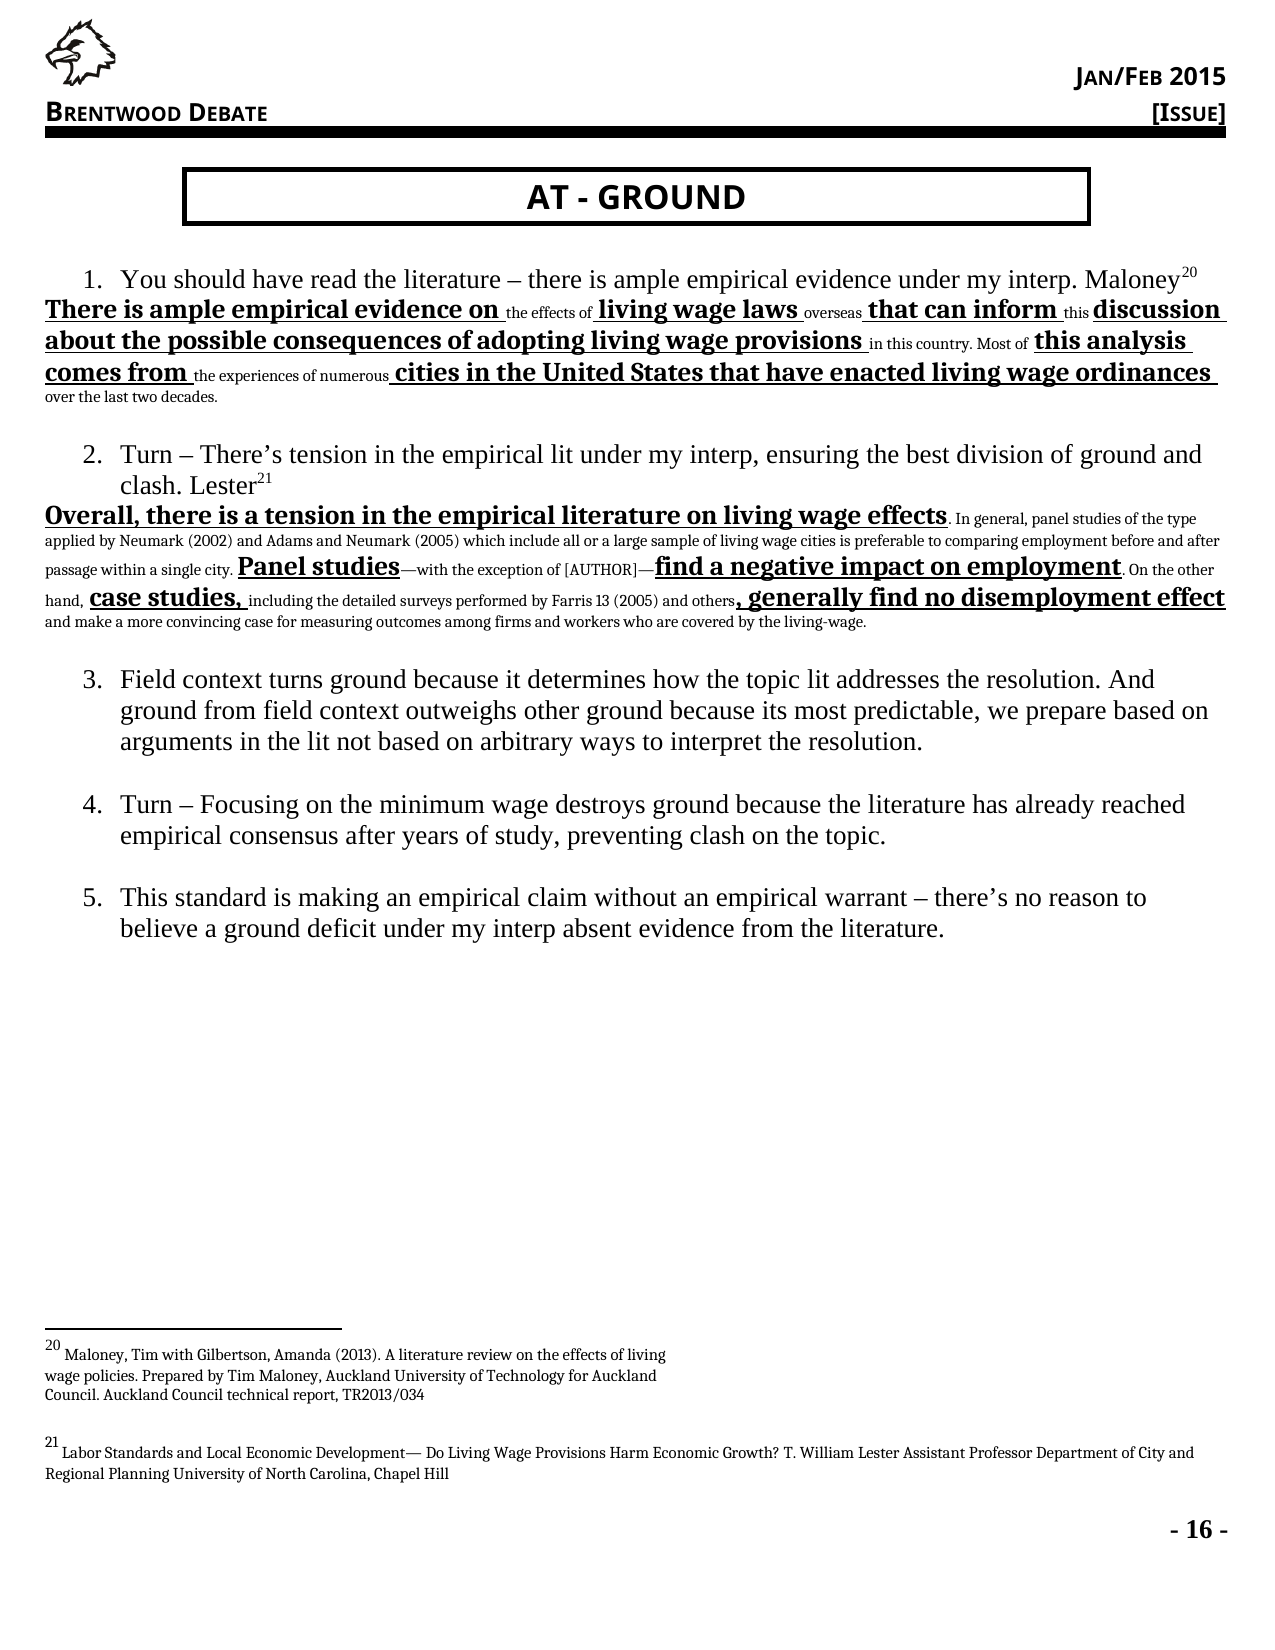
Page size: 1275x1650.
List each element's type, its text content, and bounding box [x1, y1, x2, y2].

list This standard is making an empirical claim without an empirical warrant – there’s no reason to believe a ground deficit under my interp absent evidence from the literature. [82, 881, 1228, 943]
list You should have read the literature – there is ample empirical evidence under my interp. Maloney [82, 263, 1228, 294]
list Field context turns ground because it determines how the topic lit addresses the resolution. And ground from field context outweighs other ground because its most predictable, we prepare based on arguments in the lit not based on arbitrary ways to interpret the resolution. [82, 663, 1228, 757]
text Overall, there is a tension in the empirical literature on living wage effects. In general, panel studies of the type applied by Neumark (2002) and Adams and Neumark (2005) which include all or a large sample of living wage cities is preferable to comparing employment before and after passage within a single city. Panel studies—with the exception of [AUTHOR]—find a negative impact on employment. On the other hand, case studies, including the detailed surveys performed by Farris 13 (2005) and others, generally find no disemployment effect and make a more convincing case for measuring outcomes among firms and workers who are covered by the living-wage. [45, 500, 1228, 632]
list Turn – Focusing on the minimum wage destroys ground because the literature has already reached empirical consensus after years of study, preventing clash on the topic. [82, 788, 1228, 850]
title AT - Ground [187, 172, 1087, 221]
list Turn – There’s tension in the empirical lit under my interp, ensuring the best division of ground and clash. Lester [82, 438, 1228, 500]
text There is ample empirical evidence on the effects of living wage laws overseas that can inform this discussion about the possible consequences of adopting living wage provisions in this country. Most of this analysis comes from the experiences of numerous cities in the United States that have enacted living wage ordinances over the last two decades. [45, 294, 1228, 407]
picture [45, 18, 116, 86]
